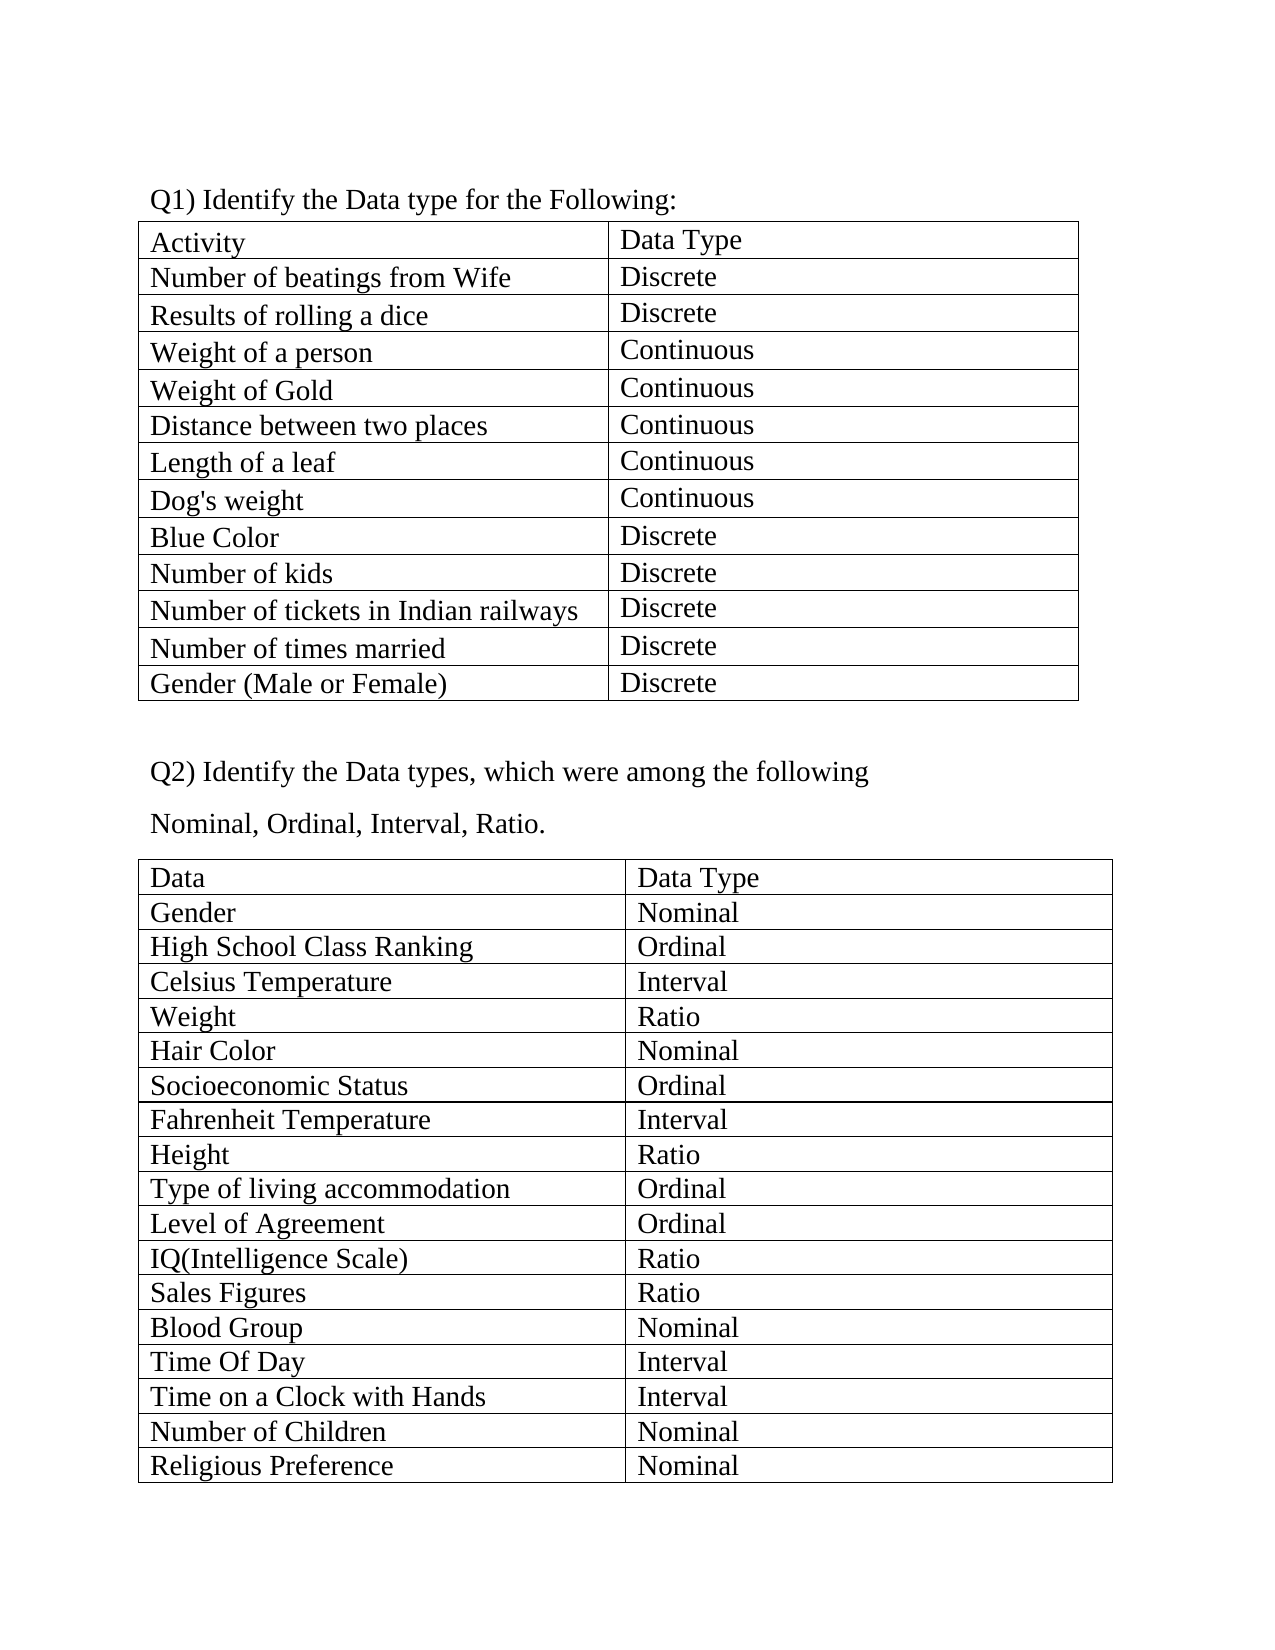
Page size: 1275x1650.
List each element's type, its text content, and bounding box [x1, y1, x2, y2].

table_cell Level of Agreement [139, 1206, 625, 1240]
table_cell Continuous [609, 480, 1078, 517]
table_cell Length of a leaf [139, 443, 608, 479]
table_cell Number of kids [139, 555, 608, 589]
table_cell Interval [626, 964, 1112, 998]
table_cell Discrete [609, 628, 1078, 664]
table_cell Time Of Day [139, 1345, 625, 1378]
table_cell Results of rolling a dice [139, 295, 608, 331]
table_cell Ordinal [626, 1068, 1112, 1101]
table_cell Continuous [609, 370, 1078, 406]
table_cell Sales Figures [139, 1275, 625, 1309]
table_cell Number of tickets in Indian railways [139, 591, 608, 627]
table_cell Discrete [609, 666, 1078, 700]
table_cell Number of times married [139, 628, 608, 664]
table_cell Nominal [626, 895, 1112, 928]
text Nominal, Ordinal, Interval, Ratio. [150, 807, 1125, 840]
table_header Data Type [609, 222, 1078, 258]
table_cell Nominal [626, 1033, 1112, 1067]
table_cell Distance between two places [139, 407, 608, 442]
table_cell Hair Color [139, 1033, 625, 1067]
table_cell Ordinal [626, 1172, 1112, 1205]
table_cell Ratio [626, 999, 1112, 1032]
table_cell Discrete [609, 518, 1078, 554]
table_cell Height [139, 1137, 625, 1171]
table_cell Interval [626, 1345, 1112, 1378]
text Q1) Identify the Data type for the Following: [150, 182, 1125, 216]
table_cell Continuous [609, 332, 1078, 369]
table_header Data [139, 860, 625, 894]
table_cell Time on a Clock with Hands [139, 1379, 625, 1413]
table_cell Nominal [626, 1448, 1112, 1482]
table_cell Ordinal [626, 930, 1112, 963]
table_cell Nominal [626, 1414, 1112, 1447]
table_cell Nominal [626, 1310, 1112, 1343]
table_cell Discrete [609, 591, 1078, 627]
table_cell Socioeconomic Status [139, 1068, 625, 1101]
table_cell Discrete [609, 295, 1078, 331]
table_cell Ordinal [626, 1206, 1112, 1240]
table_cell Ratio [626, 1275, 1112, 1309]
table_cell Number of Children [139, 1414, 625, 1447]
table_header Activity [139, 222, 608, 258]
table_cell Gender [139, 895, 625, 928]
table_cell Interval [626, 1379, 1112, 1413]
table_cell Religious Preference [139, 1448, 625, 1482]
table_cell Blue Color [139, 518, 608, 554]
table_cell Fahrenheit Temperature [139, 1103, 625, 1136]
table_cell Continuous [609, 407, 1078, 442]
table_cell Dog's weight [139, 480, 608, 517]
table_cell Weight of Gold [139, 370, 608, 406]
table_cell Ratio [626, 1137, 1112, 1171]
table_cell Interval [626, 1103, 1112, 1136]
table_header Data Type [626, 860, 1112, 894]
table_cell Celsius Temperature [139, 964, 625, 998]
table_cell Gender (Male or Female) [139, 666, 608, 700]
table_cell Number of beatings from Wife [139, 259, 608, 294]
table_cell Weight of a person [139, 332, 608, 369]
text Q2) Identify the Data types, which were among the following [150, 754, 1125, 787]
table_cell Blood Group [139, 1310, 625, 1343]
table_cell Discrete [609, 555, 1078, 589]
table_cell High School Class Ranking [139, 930, 625, 963]
table_cell Continuous [609, 443, 1078, 479]
table_cell Weight [139, 999, 625, 1032]
table_cell Type of living accommodation [139, 1172, 625, 1205]
table_cell IQ(Intelligence Scale) [139, 1241, 625, 1274]
table_cell Ratio [626, 1241, 1112, 1274]
table_cell Discrete [609, 259, 1078, 294]
